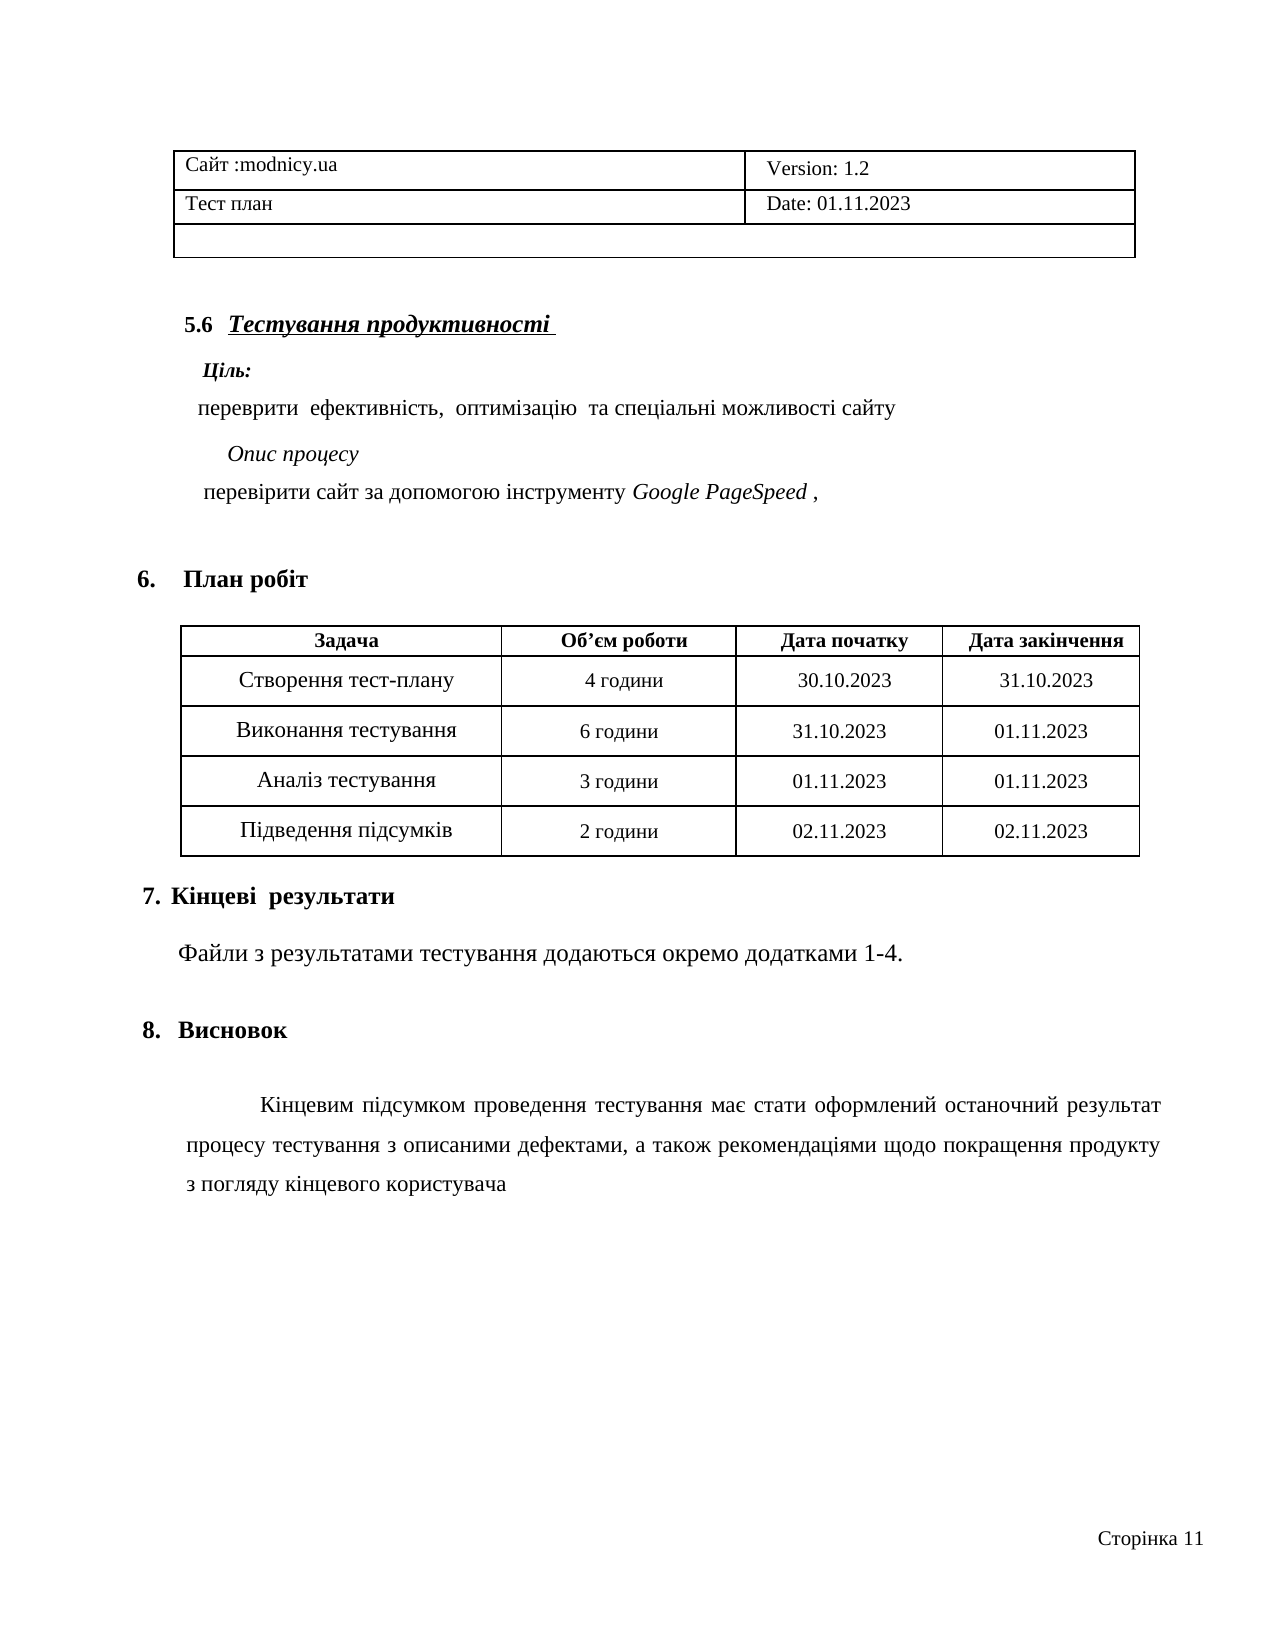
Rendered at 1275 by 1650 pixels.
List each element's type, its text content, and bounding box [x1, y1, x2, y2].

table_cell Date: 01.11.2023 [746, 191, 1134, 223]
subtitle Ціль: [202, 357, 1072, 382]
table_header Дата закінчення [943, 627, 1139, 655]
table_cell 01.11.2023 [737, 757, 942, 805]
table_cell 31.10.2023 [737, 707, 942, 755]
subtitle План робіт [137, 564, 1162, 593]
list перевірити сайт за допомогою інструменту Google PageSpeed , [198, 478, 1162, 505]
table_cell Аналіз тестування [182, 757, 501, 805]
table_cell Тест план [175, 191, 744, 223]
table_header Задача [182, 627, 501, 655]
table_cell 31.10.2023 [943, 657, 1139, 705]
subtitle Опис процесу [227, 440, 1072, 466]
table_cell 01.11.2023 [943, 757, 1139, 805]
subtitle Файли з результатами тестування додаються окремо додатками 1-4. [178, 938, 1162, 967]
table_cell 01.11.2023 [943, 707, 1139, 755]
table_header Об’єм роботи [502, 627, 735, 655]
subtitle Кінцеві результати [142, 881, 1162, 909]
table_cell 02.11.2023 [943, 807, 1139, 855]
table_cell 3 години [502, 757, 735, 805]
text Кінцевим підсумком проведення тестування має стати оформлений останочний результат процесу тестування з описаними дефектами, а також рекомендаціями щодо покращення продукту з погляду кінцевого користувача [186, 1091, 1162, 1197]
table_header Version: 1.2 [746, 152, 1134, 189]
table_cell 02.11.2023 [737, 807, 942, 855]
table_cell 30.10.2023 [737, 657, 942, 705]
list переврити ефективність, оптимізацію та спеціальні можливості сайту [198, 393, 1162, 420]
table_cell [175, 225, 1134, 257]
table_cell 2 години [502, 807, 735, 855]
table_header Дата початку [737, 627, 942, 655]
subtitle Висновок [142, 1015, 1162, 1043]
table_cell Виконання тестування [182, 707, 501, 755]
table_cell 4 години [502, 657, 735, 705]
list Тестування продуктивності [184, 309, 1162, 337]
table_cell Підведення підсумків [182, 807, 501, 855]
table_cell 6 години [502, 707, 735, 755]
table_header Сайт :modnicy.ua [175, 152, 744, 189]
table_cell Створення тест-плану [182, 657, 501, 705]
